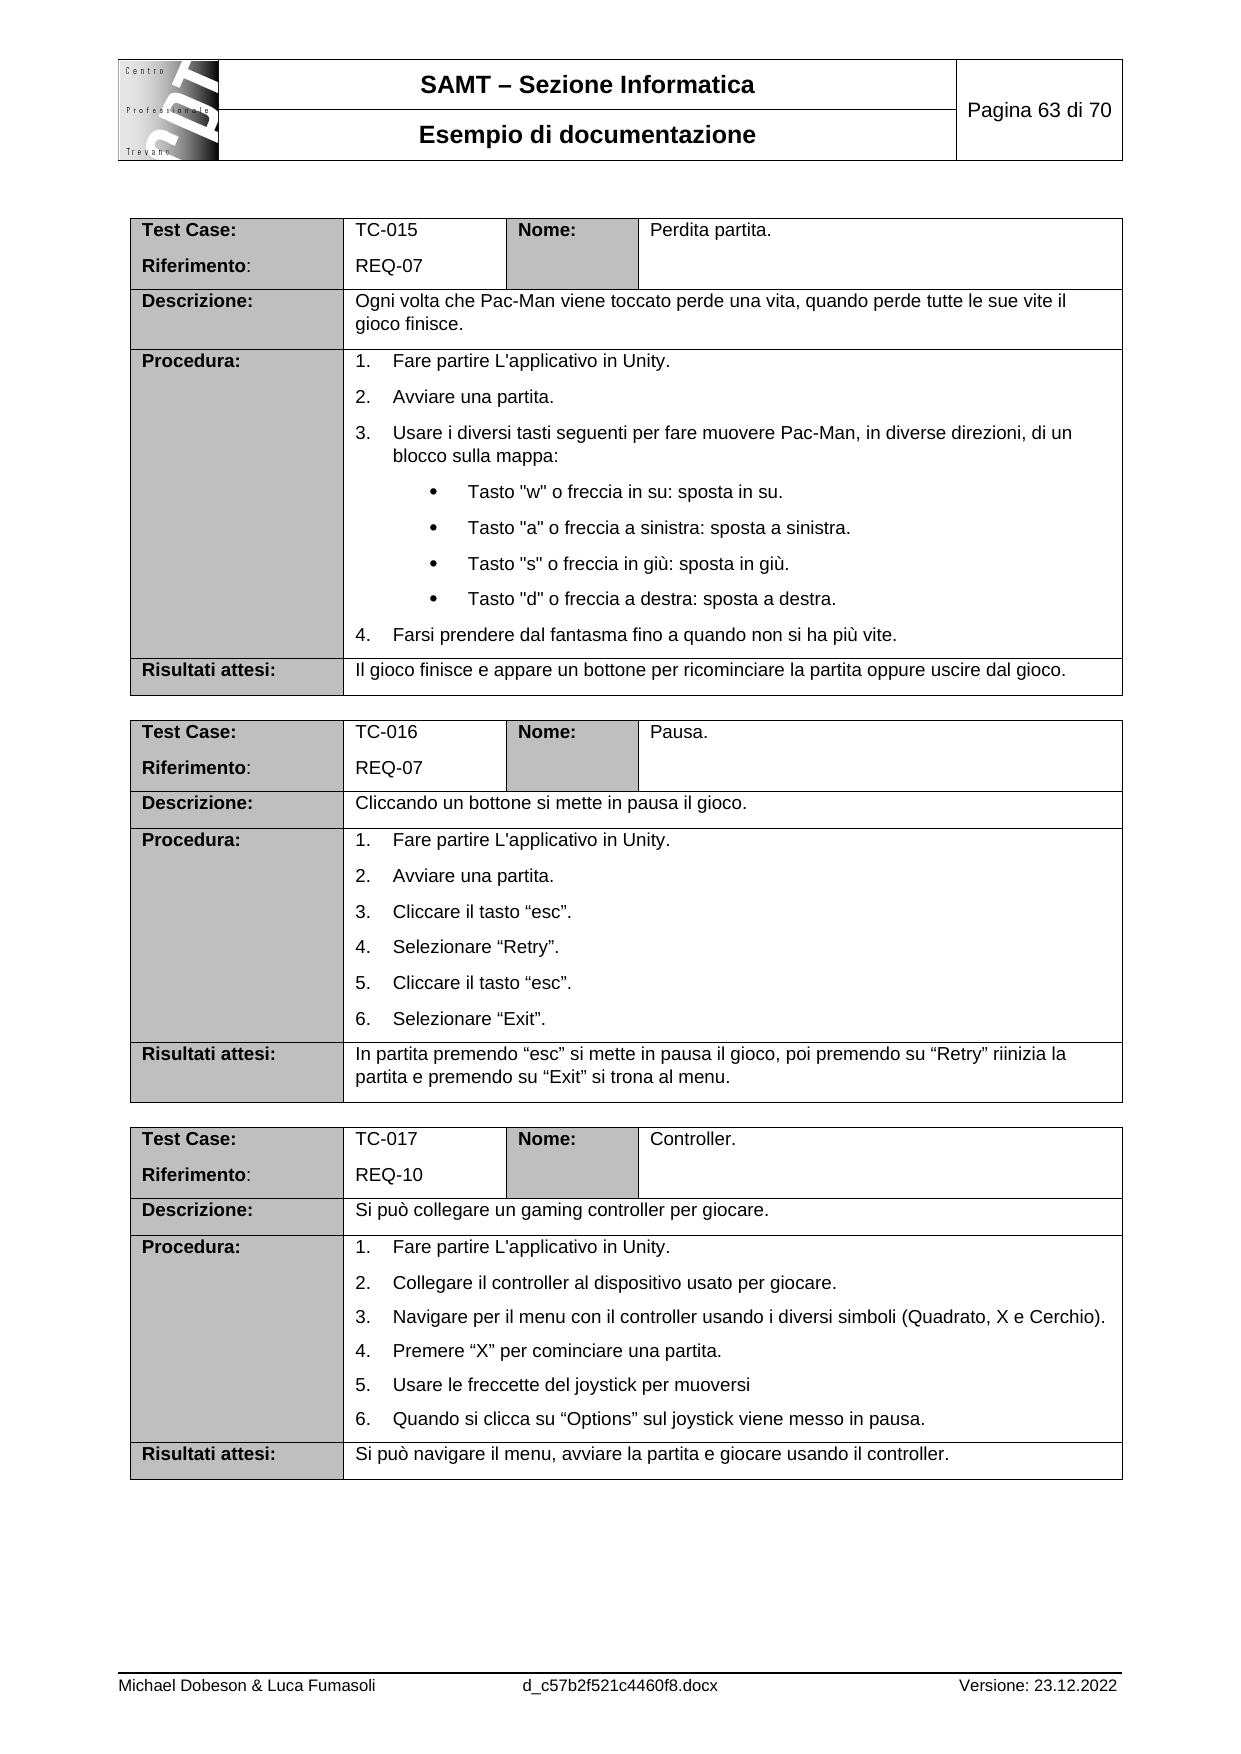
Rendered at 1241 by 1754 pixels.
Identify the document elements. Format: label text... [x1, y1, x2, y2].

table_header Pausa. [639, 721, 1122, 791]
table_cell Procedura: [131, 1236, 343, 1442]
table_cell Ogni volta che Pac-Man viene toccato perde una vita, quando perde tutte le sue vite il gioco finisce. [344, 290, 1122, 349]
table_cell Descrizione: [131, 1199, 343, 1235]
table_cell Descrizione: [131, 290, 343, 349]
table_header Test Case: Riferimento: [131, 721, 343, 791]
table_cell Procedura: [131, 829, 343, 1042]
table_cell Fare partire L'applicativo in Unity. Avviare una partita. Usare i diversi tasti seguenti per fare muovere Pac-Man, in diverse direzioni, di un blocco sulla mappa: Tasto "w" o freccia in su: sposta in su. Tasto "a" o freccia a sinistra: sposta a sinistra. Tasto "s" o freccia in giù: sposta in giù. Tasto "d" o freccia a destra: sposta a destra. Farsi prendere dal fantasma fino a quando non si ha più vite. [344, 350, 1122, 658]
table_cell Fare partire L'applicativo in Unity. Collegare il controller al dispositivo usato per giocare. Navigare per il menu con il controller usando i diversi simboli (Quadrato, X e Cerchio). Premere “X” per cominciare una partita. Usare le freccette del joystick per muoversi Quando si clicca su “Options” sul joystick viene messo in pausa. [344, 1236, 1122, 1442]
table_cell In partita premendo “esc” si mette in pausa il gioco, poi premendo su “Retry” riinizia la partita e premendo su “Exit” si trona al menu. [344, 1043, 1122, 1102]
table_header TC-016 REQ-07 [344, 721, 506, 791]
table_cell Si può navigare il menu, avviare la partita e giocare usando il controller. [344, 1443, 1122, 1479]
table_cell Procedura: [131, 350, 343, 658]
table_cell Cliccando un bottone si mette in pausa il gioco. [344, 792, 1122, 828]
table_cell Fare partire L'applicativo in Unity. Avviare una partita. Cliccare il tasto “esc”. Selezionare “Retry”. Cliccare il tasto “esc”. Selezionare “Exit”. [344, 829, 1122, 1042]
table_cell Si può collegare un gaming controller per giocare. [344, 1199, 1122, 1235]
table_cell Descrizione: [131, 792, 343, 828]
table_header Perdita partita. [639, 219, 1122, 289]
table_header Nome: [507, 1128, 638, 1198]
table_cell Risultati attesi: [131, 1043, 343, 1102]
table_header Controller. [639, 1128, 1122, 1198]
table_header Test Case: Riferimento: [131, 1128, 343, 1198]
table_header TC-015 REQ-07 [344, 219, 506, 289]
table_cell Risultati attesi: [131, 659, 343, 695]
table_header TC-017 REQ-10 [344, 1128, 506, 1198]
table_cell Il gioco finisce e appare un bottone per ricominciare la partita oppure uscire dal gioco. [344, 659, 1122, 695]
table_header Nome: [507, 219, 638, 289]
picture [118, 60, 219, 160]
table_header Nome: [507, 721, 638, 791]
table_cell Risultati attesi: [131, 1443, 343, 1479]
table_header Test Case: Riferimento: [131, 219, 343, 289]
